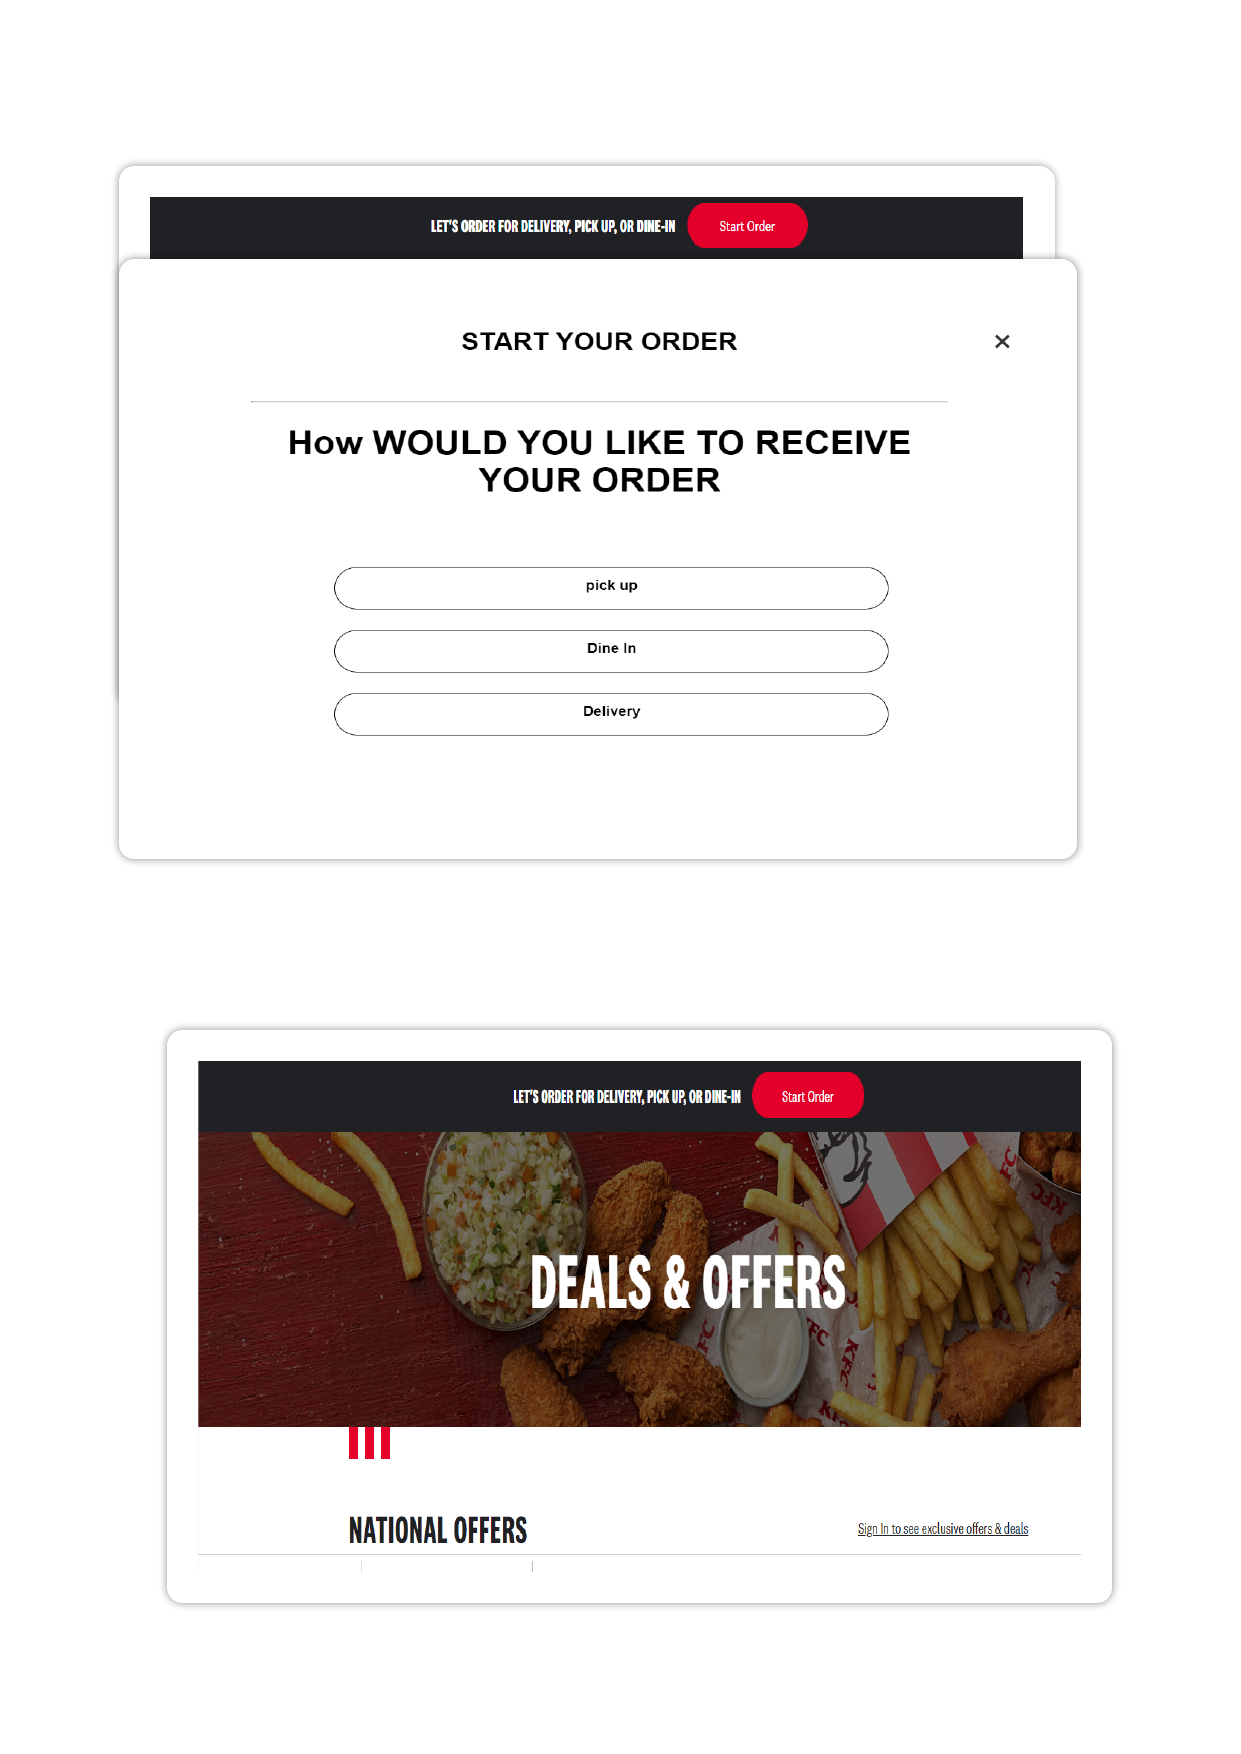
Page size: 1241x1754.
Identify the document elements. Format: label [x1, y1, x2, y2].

picture [150, 197, 1023, 259]
picture [150, 291, 1046, 828]
picture [198, 1061, 1081, 1572]
